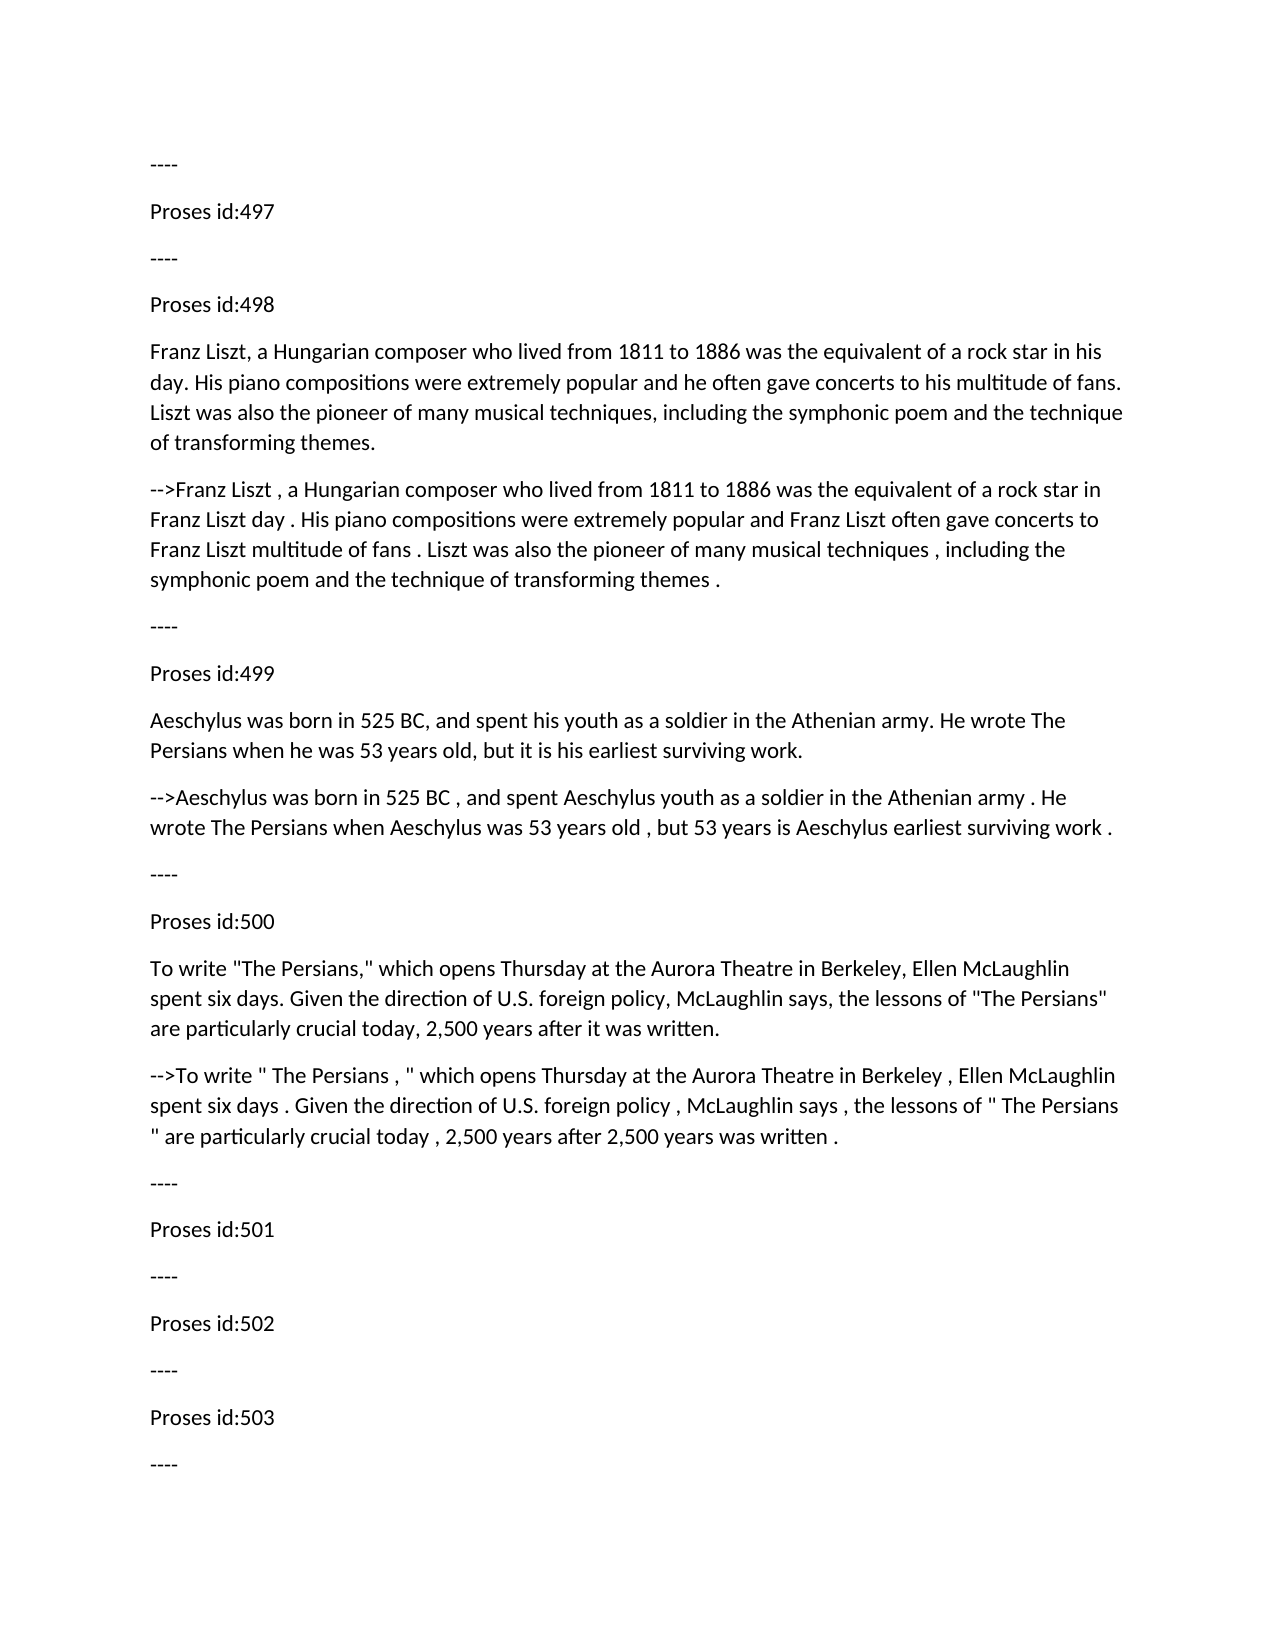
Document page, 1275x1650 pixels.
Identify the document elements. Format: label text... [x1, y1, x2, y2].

text Proses id:497 [150, 197, 1125, 225]
text ---- [150, 1450, 1125, 1478]
text Proses id:500 [150, 907, 1125, 935]
text Aeschylus was born in 525 BC, and spent his youth as a soldier in the Athenian army. He wrote The Persians when he was 53 years old, but it is his earliest surviving work. [150, 706, 1125, 764]
text -->Franz Liszt , a Hungarian composer who lived from 1811 to 1886 was the equivalent of a rock star in Franz Liszt day . His piano compositions were extremely popular and Franz Liszt often gave concerts to Franz Liszt multitude of fans . Liszt was also the pioneer of many musical techniques , including the symphonic poem and the technique of transforming themes . [150, 475, 1125, 594]
text ---- [150, 150, 1125, 178]
text Proses id:503 [150, 1403, 1125, 1431]
text -->Aeschylus was born in 525 BC , and spent Aeschylus youth as a soldier in the Athenian army . He wrote The Persians when Aeschylus was 53 years old , but 53 years is Aeschylus earliest surviving work . [150, 783, 1125, 842]
text ---- [150, 1169, 1125, 1197]
text ---- [150, 1262, 1125, 1291]
text Proses id:501 [150, 1216, 1125, 1244]
text ---- [150, 244, 1125, 272]
text ---- [150, 1356, 1125, 1384]
text Proses id:499 [150, 659, 1125, 687]
text -->To write " The Persians , " which opens Thursday at the Aurora Theatre in Berkeley , Ellen McLaughlin spent six days . Given the direction of U.S. foreign policy , McLaughlin says , the lessons of " The Persians " are particularly crucial today , 2,500 years after 2,500 years was written . [150, 1061, 1125, 1150]
text To write "The Persians," which opens Thursday at the Aurora Theatre in Berkeley, Ellen McLaughlin spent six days. Given the direction of U.S. foreign policy, McLaughlin says, the lessons of "The Persians" are particularly crucial today, 2,500 years after it was written. [150, 954, 1125, 1043]
text Franz Liszt, a Hungarian composer who lived from 1811 to 1886 was the equivalent of a rock star in his day. His piano compositions were extremely popular and he often gave concerts to his multitude of fans. Liszt was also the pioneer of many musical techniques, including the symphonic poem and the technique of transforming themes. [150, 337, 1125, 456]
text Proses id:502 [150, 1309, 1125, 1337]
text ---- [150, 612, 1125, 641]
text Proses id:498 [150, 291, 1125, 319]
text ---- [150, 860, 1125, 888]
